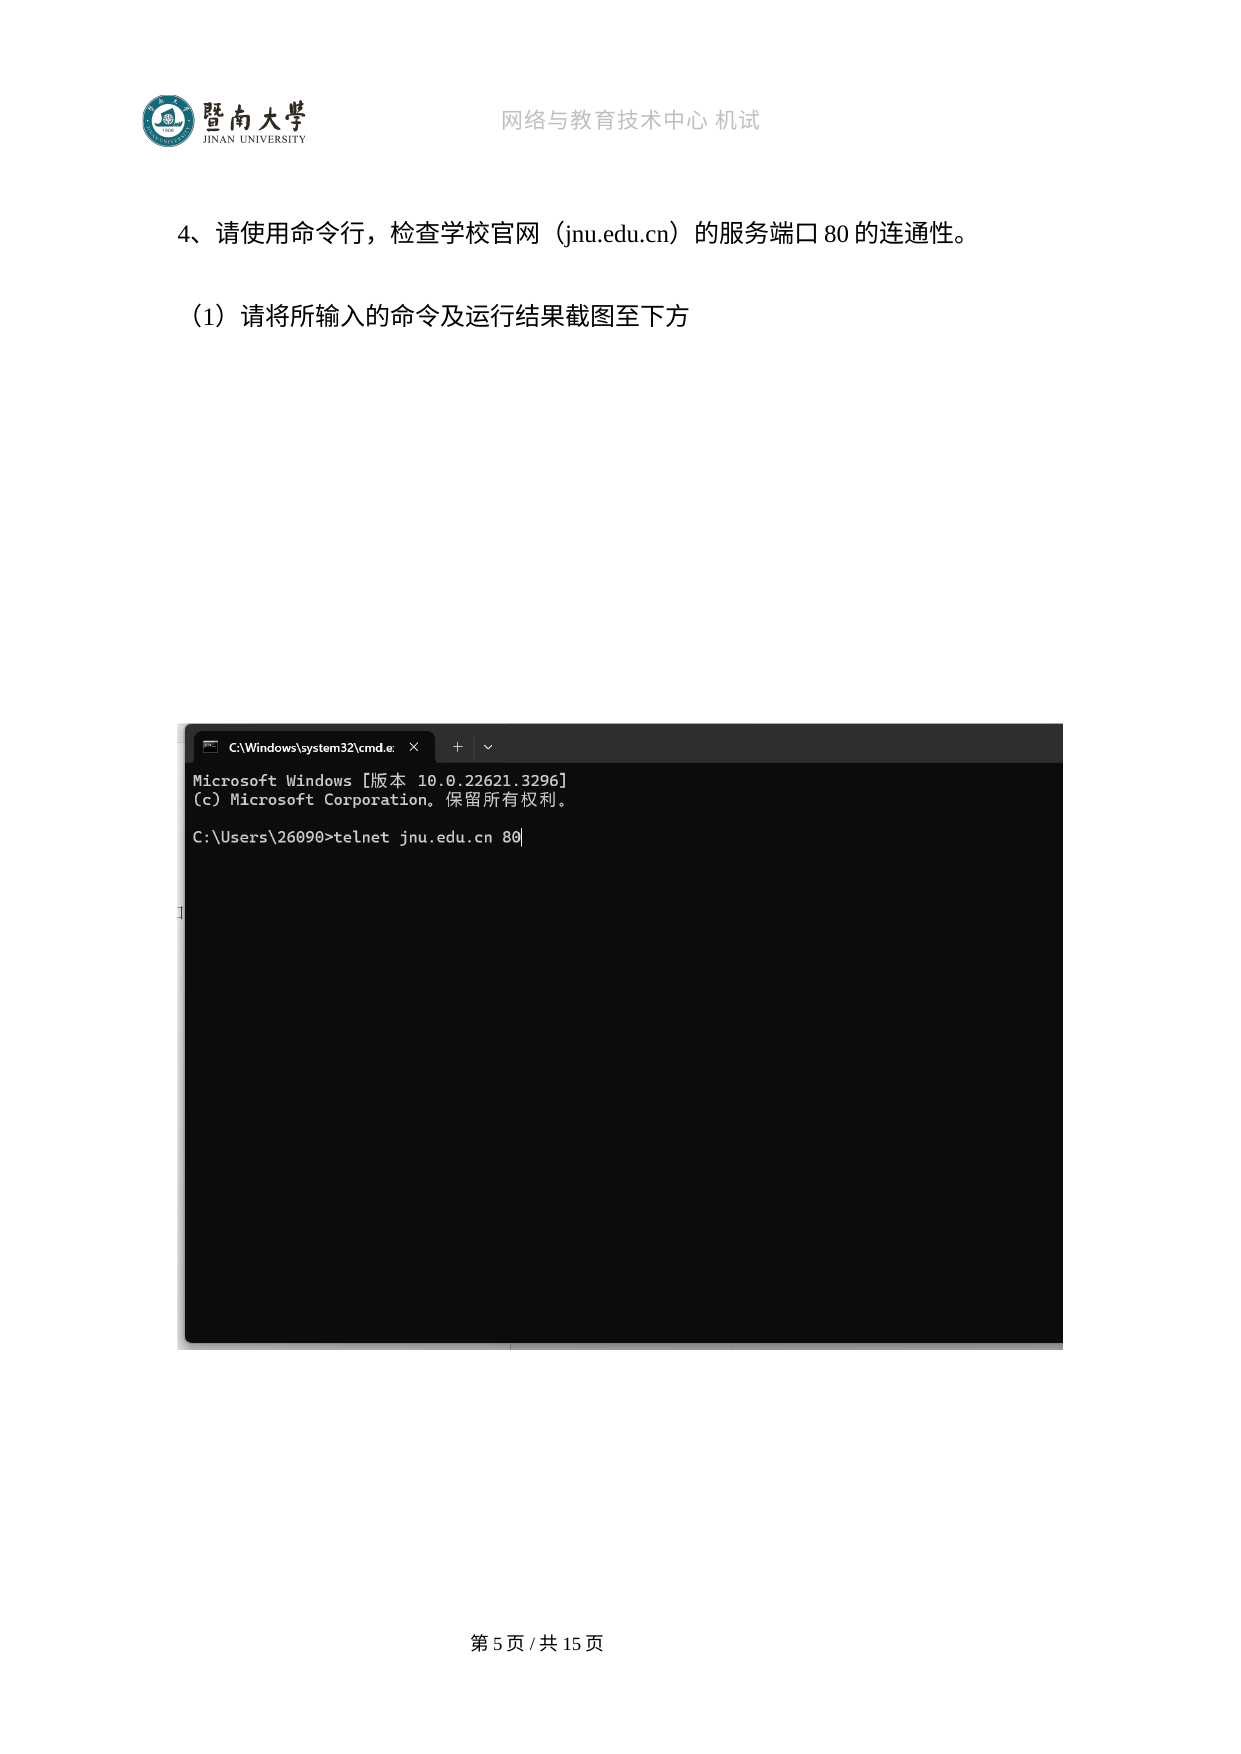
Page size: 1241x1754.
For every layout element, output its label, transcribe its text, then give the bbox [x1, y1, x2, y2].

picture [177, 723, 1063, 1350]
text （1）请将所输入的命令及运行结果截图至下方 [177, 282, 1063, 347]
picture [142, 95, 306, 147]
text 4、请使用命令行，检查学校官网（jnu.edu.cn）的服务端口80的连通性。 [177, 199, 1063, 264]
